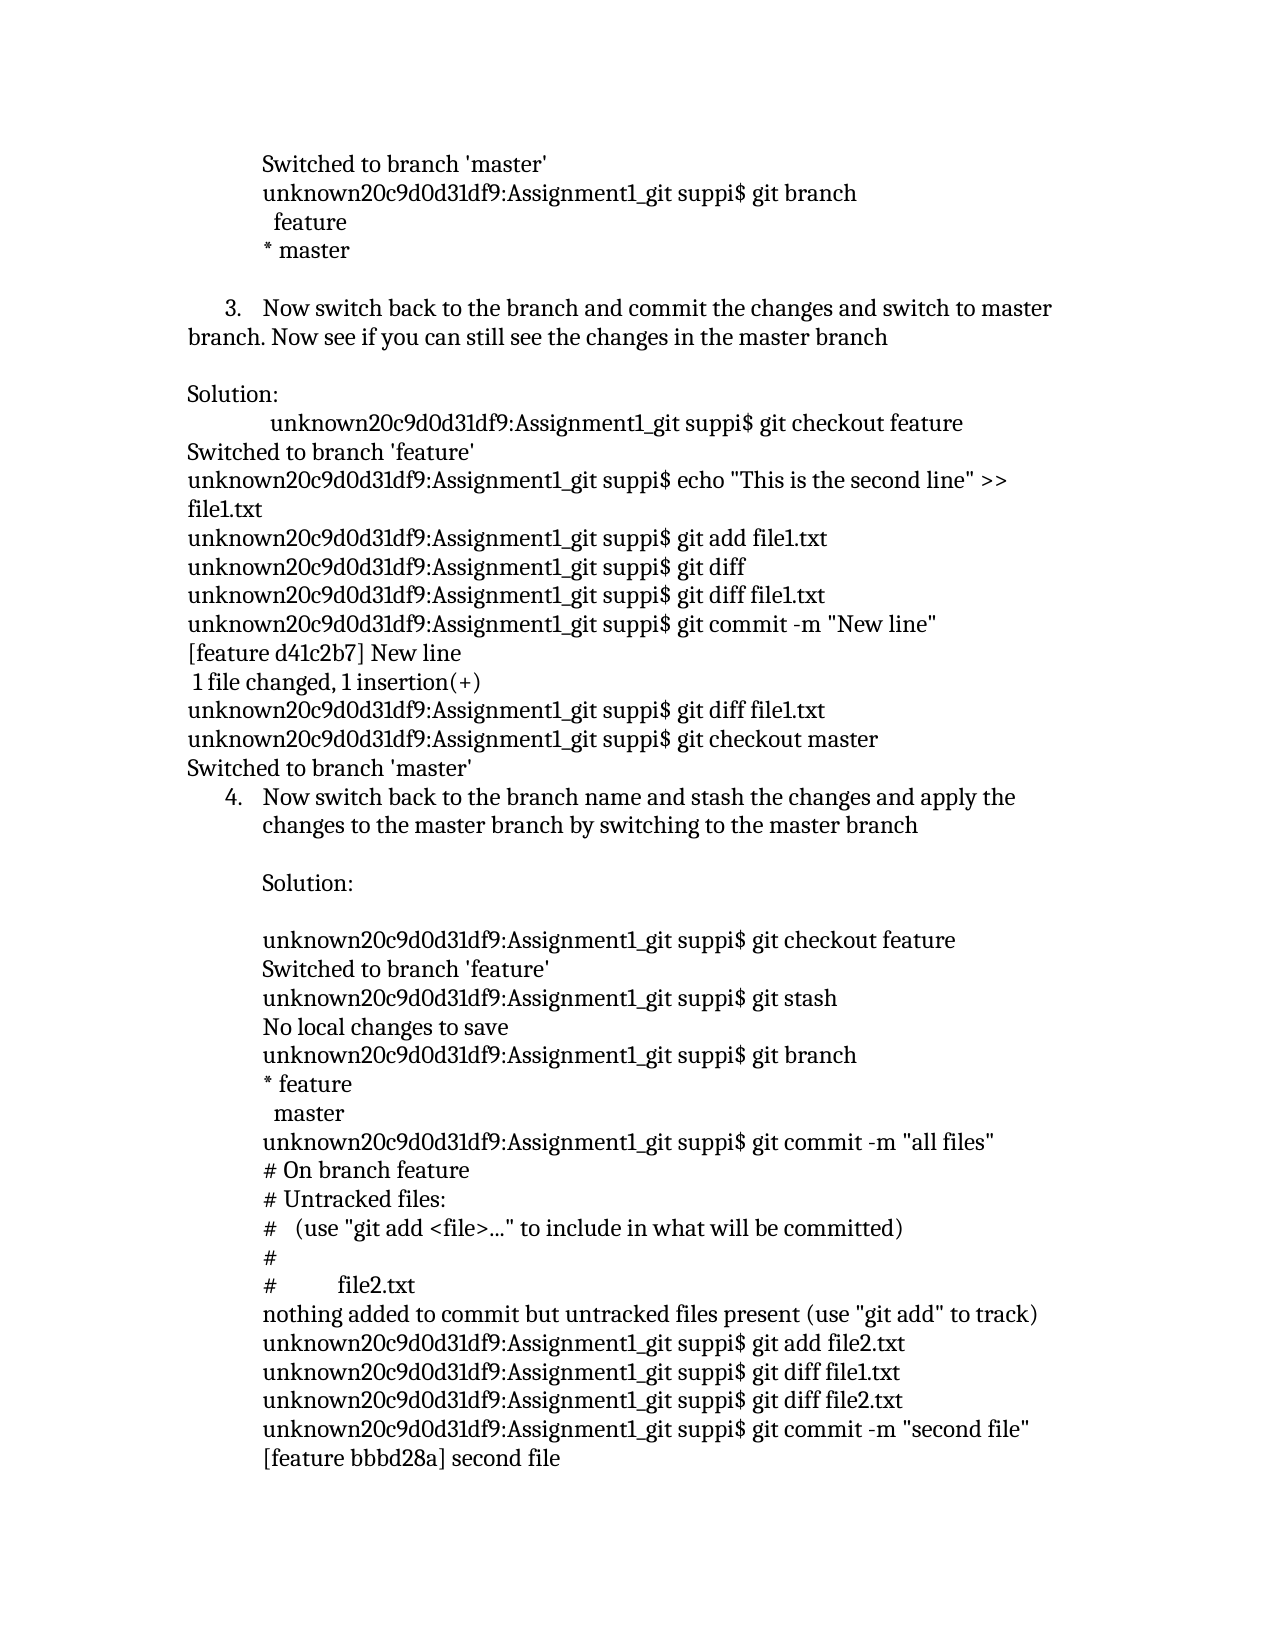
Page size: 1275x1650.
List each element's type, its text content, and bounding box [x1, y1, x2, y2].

text 1 file changed, 1 insertion(+) [187, 667, 1087, 696]
text unknown20c9d0d31df9:Assignment1_git suppi$ git diff [187, 552, 1087, 581]
text unknown20c9d0d31df9:Assignment1_git suppi$ git diff file1.txt [187, 581, 1087, 610]
text # On branch feature [262, 1156, 1087, 1185]
list Now switch back to the branch name and stash the changes and apply the changes to the master branch by switching to the master branch [225, 782, 1087, 840]
text master [262, 1099, 1087, 1127]
text unknown20c9d0d31df9:Assignment1_git suppi$ git checkout feature [262, 926, 1087, 955]
text feature [262, 207, 1087, 236]
text unknown20c9d0d31df9:Assignment1_git suppi$ echo "This is the second line" >> file1.txt [187, 466, 1087, 524]
text unknown20c9d0d31df9:Assignment1_git suppi$ git branch [262, 1041, 1087, 1070]
list Now switch back to the branch and commit the changes and switch to master [225, 294, 1087, 322]
text unknown20c9d0d31df9:Assignment1_git suppi$ git diff file2.txt [262, 1386, 1087, 1415]
text * feature [262, 1070, 1087, 1099]
text unknown20c9d0d31df9:Assignment1_git suppi$ git diff file1.txt [262, 1357, 1087, 1386]
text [262, 179, 1087, 207]
text unknown20c9d0d31df9:Assignment1_git suppi$ git checkout master [187, 725, 1087, 754]
text unknown20c9d0d31df9:Assignment1_git suppi$ git add file2.txt [262, 1329, 1087, 1357]
text * master [262, 236, 1087, 265]
text Solution: [187, 380, 1087, 409]
text unknown20c9d0d31df9:Assignment1_git suppi$ git commit -m "New line" [187, 610, 1087, 639]
text [feature bbbd28a] second file [262, 1444, 1087, 1472]
text unknown20c9d0d31df9:Assignment1_git suppi$ git diff file1.txt [187, 696, 1087, 725]
text Switched to branch 'feature' [262, 955, 1087, 984]
text nothing added to commit but untracked files present (use "git add" to track) [262, 1300, 1087, 1329]
text unknown20c9d0d31df9:Assignment1_git suppi$ git commit -m "all files" [262, 1127, 1087, 1156]
text [feature d41c2b7] New line [187, 639, 1087, 667]
text Switched to branch 'feature' [187, 437, 1087, 466]
text Switched to branch 'master' [187, 754, 1087, 782]
text unknown20c9d0d31df9:Assignment1_git suppi$ git stash [262, 984, 1087, 1012]
text Switched to branch 'master' [262, 150, 1087, 179]
text # [262, 1242, 1087, 1271]
text unknown20c9d0d31df9:Assignment1_git suppi$ git checkout feature [187, 409, 1087, 437]
text unknown20c9d0d31df9:Assignment1_git suppi$ git commit -m "second file" [262, 1415, 1087, 1444]
text unknown20c9d0d31df9:Assignment1_git suppi$ git add file1.txt [187, 524, 1087, 552]
text # Untracked files: [262, 1185, 1087, 1214]
text branch. Now see if you can still see the changes in the master branch [187, 322, 1087, 351]
text No local changes to save [262, 1012, 1087, 1041]
text # file2.txt [262, 1271, 1087, 1300]
text Solution: [262, 869, 1087, 897]
text # (use "git add <file>..." to include in what will be committed) [262, 1214, 1087, 1242]
